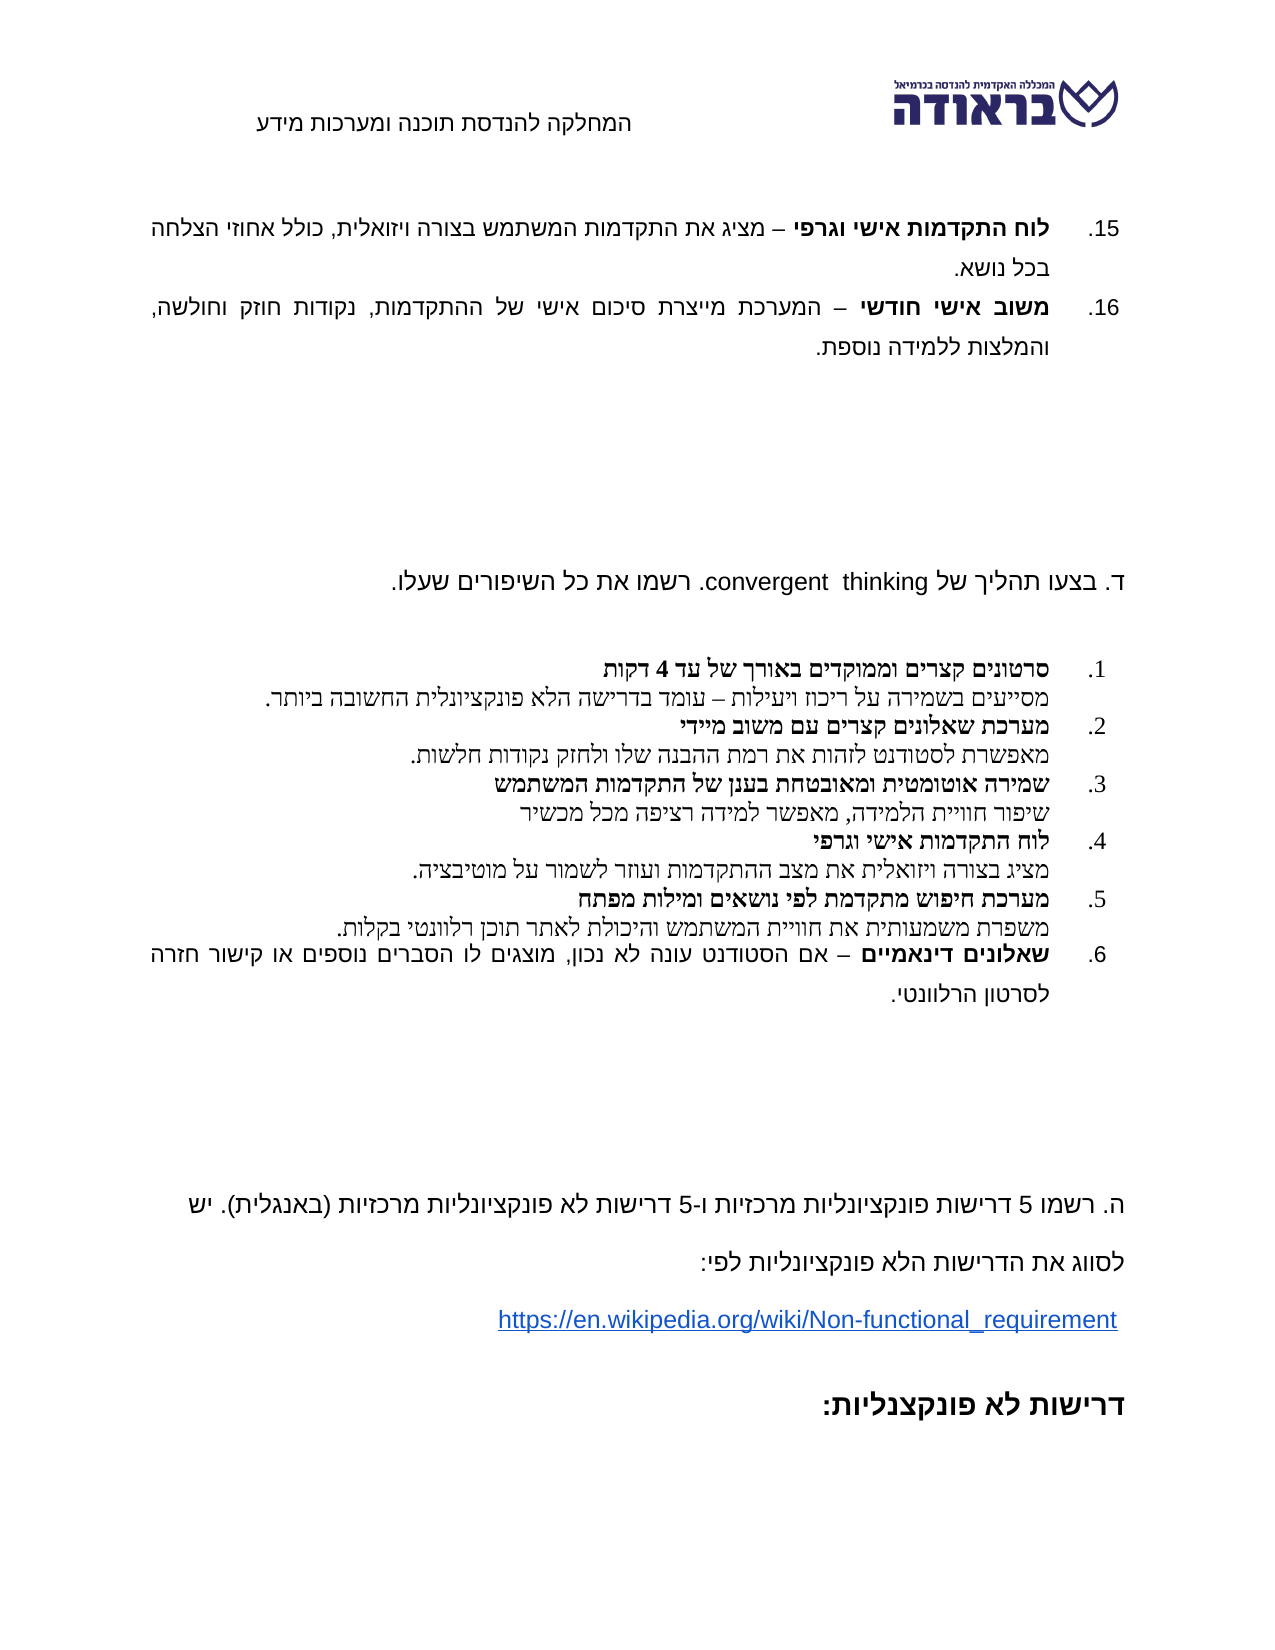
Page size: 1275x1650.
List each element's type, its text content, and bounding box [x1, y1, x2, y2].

text דרישות לא פונקצנליות: [150, 1387, 1125, 1421]
list שאלונים דינאמיים – אם הסטודנט עונה לא נכון, מוצגים לו הסברים נוספים או קישור חזרה לסרטון הרלוונטי. [150, 941, 1087, 1007]
list מערכת חיפוש מתקדמת לפי נושאים ומילות מפתח משפרת משמעותית את חוויית המשתמש והיכולת לאתר תוכן רלוונטי בקלות. [150, 884, 1087, 941]
picture [887, 75, 1125, 132]
list משוב אישי חודשי – המערכת מייצרת סיכום אישי של ההתקדמות, נקודות חוזק וחולשה, והמלצות ללמידה נוספת. [150, 294, 1087, 360]
text ד. בצעו תהליך של convergent thinking. רשמו את כל השיפורים שעלו. [150, 567, 1125, 596]
list סרטונים קצרים וממוקדים באורך של עד 4 דקות מסייעים בשמירה על ריכוז ויעילות – עומד בדרישה הלא פונקציונלית החשובה ביותר. [150, 654, 1087, 711]
list מערכת שאלונים קצרים עם משוב מיידי מאפשרת לסטודנט לזהות את רמת ההבנה שלו ולחזק נקודות חלשות. [150, 711, 1087, 769]
list לוח התקדמות אישי וגרפי – מציג את התקדמות המשתמש בצורה ויזואלית, כולל אחוזי הצלחה בכל נושא. [150, 215, 1087, 281]
text ה. רשמו 5 דרישות פונקציונליות מרכזיות ו-5 דרישות לא פונקציונליות מרכזיות (באנגלית). יש לסווג את הדרישות הלא פונקציונליות לפי: https://en.wikipedia.org/wiki/Non-functional_requirement [150, 1190, 1125, 1334]
list לוח התקדמות אישי וגרפי מציג בצורה ויזואלית את מצב ההתקדמות ועוזר לשמור על מוטיבציה. [150, 826, 1087, 884]
list שמירה אוטומטית ומאובטחת בענן של התקדמות המשתמש שיפור חוויית הלמידה, מאפשר למידה רציפה מכל מכשיר [150, 769, 1087, 826]
